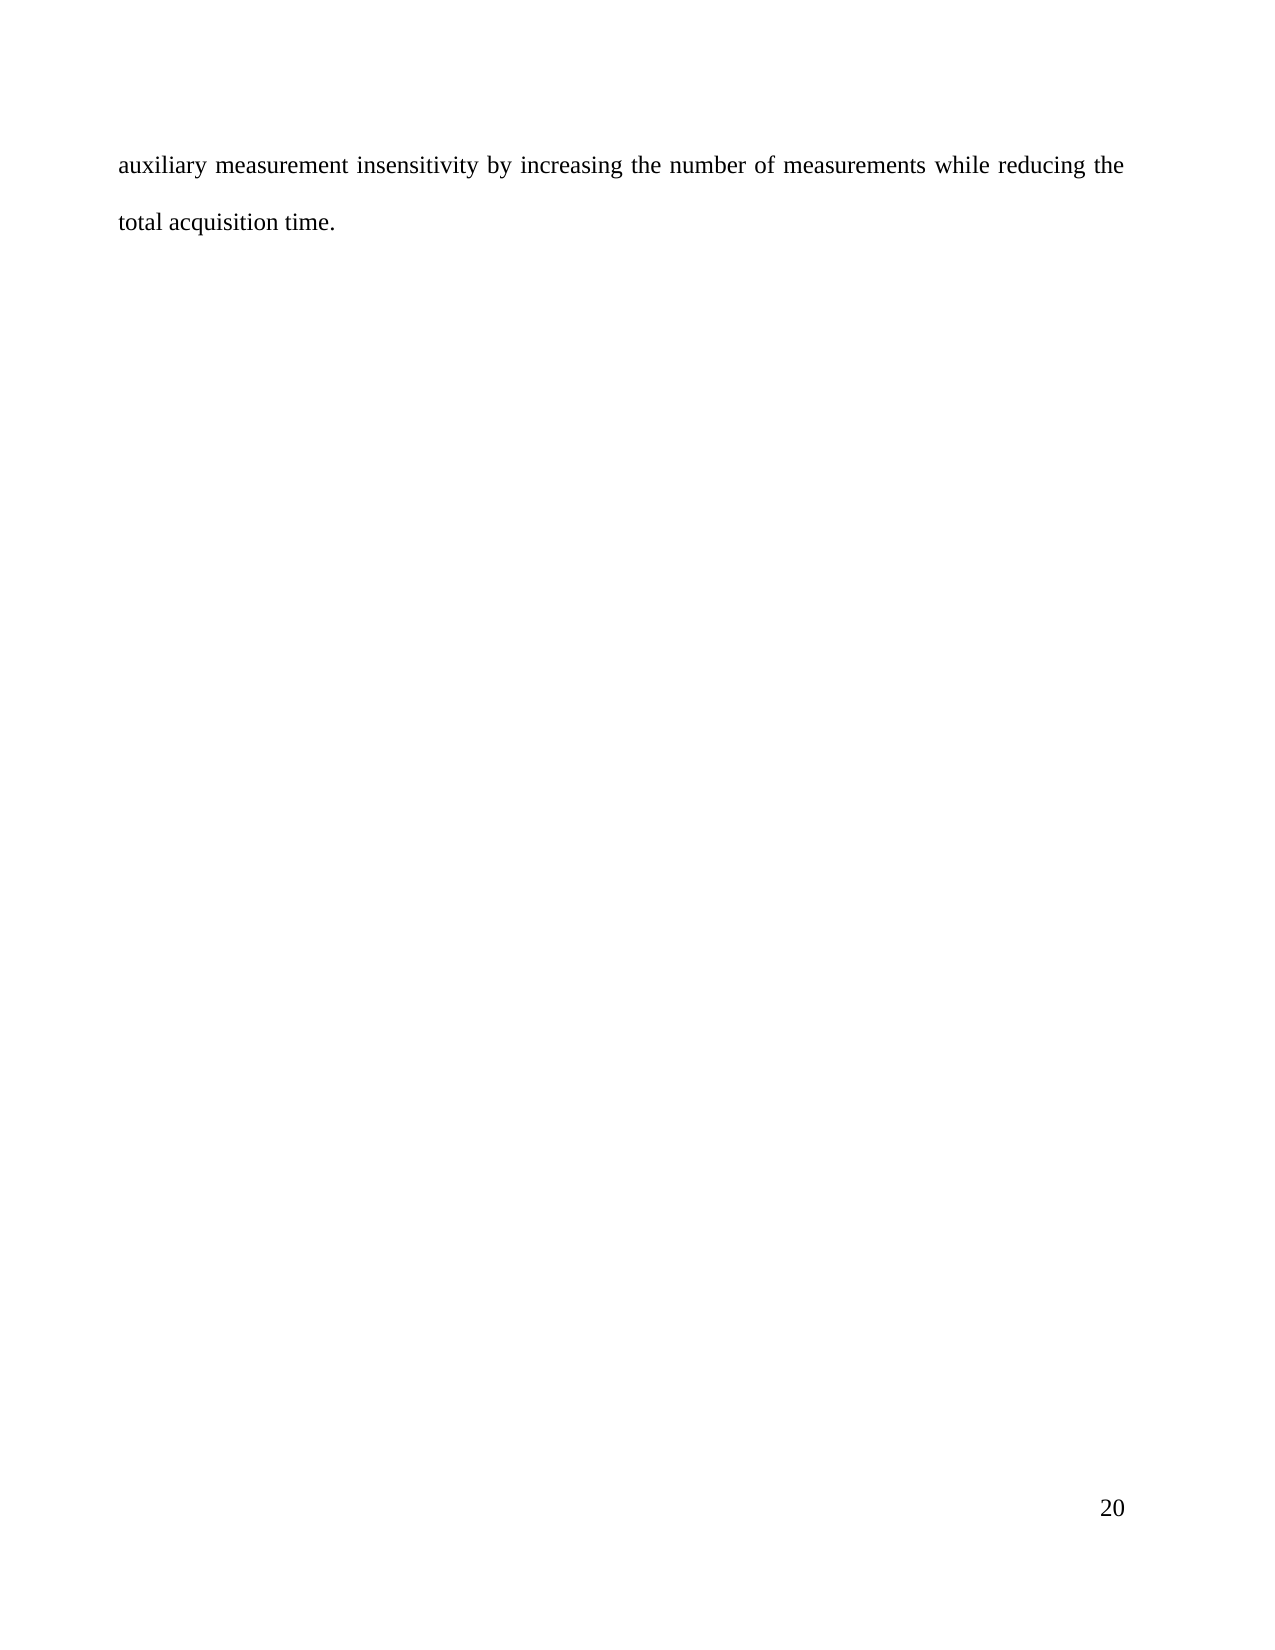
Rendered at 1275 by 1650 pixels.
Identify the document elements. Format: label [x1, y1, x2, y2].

text [118, 150, 1125, 236]
